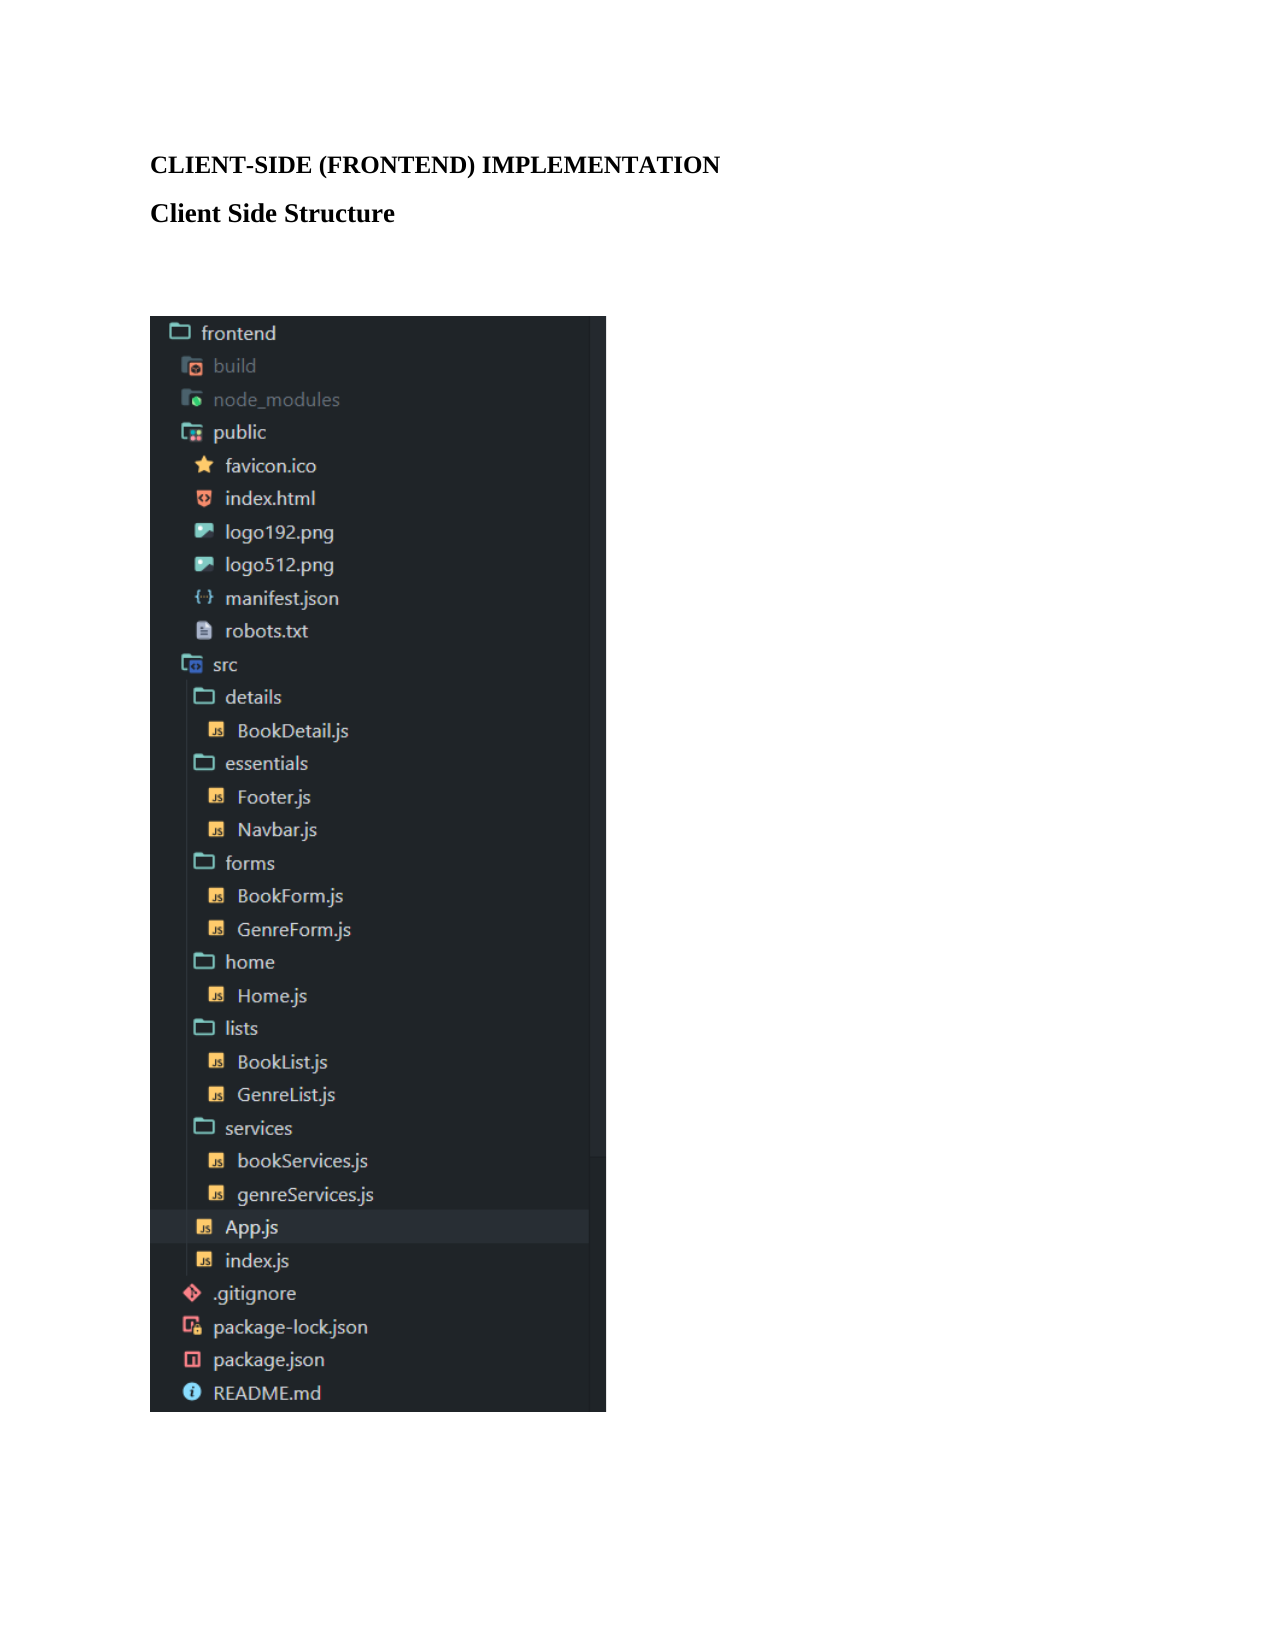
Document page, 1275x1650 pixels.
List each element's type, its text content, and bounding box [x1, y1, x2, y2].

subtitle Client Side Structure [150, 197, 1125, 228]
subtitle CLIENT-SIDE (FRONTEND) IMPLEMENTATION [150, 150, 1125, 179]
picture [150, 316, 607, 1412]
